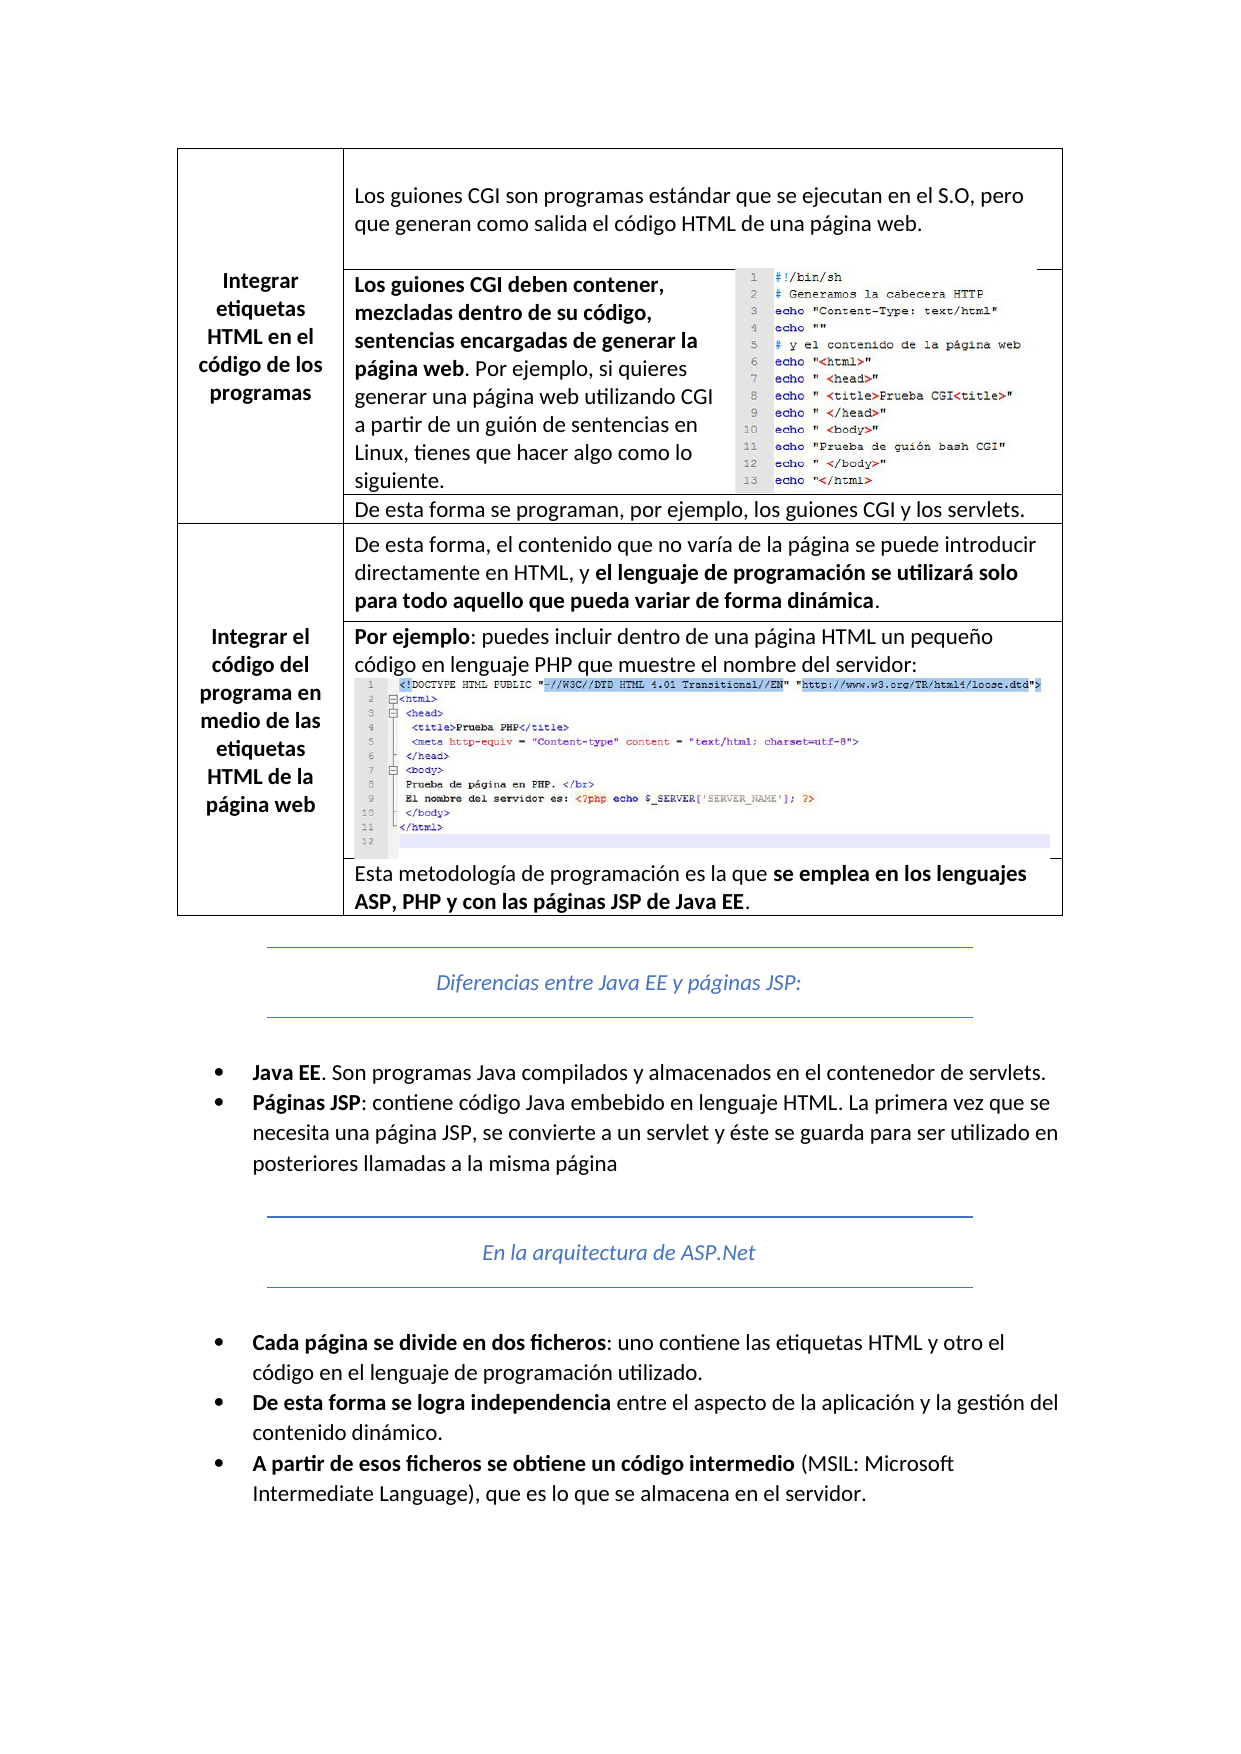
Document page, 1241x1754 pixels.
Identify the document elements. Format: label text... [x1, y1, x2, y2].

table_cell De esta forma, el contenido que no varía de la página se puede introducir directamente en HTML, y el lenguaje de programación se utilizará solo para todo aquello que pueda variar de forma dinámica. [344, 524, 1062, 621]
picture [735, 268, 1037, 493]
picture [354, 678, 1051, 859]
table_header Los guiones CGI son programas estándar que se ejecutan en el S.O, pero que generan como salida el código HTML de una página web. [344, 149, 1062, 269]
list Cada página se divide en dos ficheros: uno contiene las etiquetas HTML y otro el código en el lenguaje de programación utilizado. [215, 1328, 1063, 1386]
table_cell Esta metodología de programación es la que se emplea en los lenguajes ASP, PHP y con las páginas JSP de Java EE. [344, 859, 1062, 915]
table_cell Por ejemplo: puedes incluir dentro de una página HTML un pequeño código en lenguaje PHP que muestre el nombre del servidor: [344, 622, 1062, 858]
table_cell Los guiones CGI deben contener, mezcladas dentro de su código, sentencias encargadas de generar la página web. Por ejemplo, si quieres generar una página web utilizando CGI a partir de un guión de sentencias en Linux, tienes que hacer algo como lo siguiente. [344, 270, 1062, 494]
list De esta forma se logra independencia entre el aspecto de la aplicación y la gestión del contenido dinámico. [215, 1388, 1063, 1447]
text Diferencias entre Java EE y páginas JSP: [267, 948, 973, 1017]
list Java EE. Son programas Java compilados y almacenados en el contenedor de servlets. [215, 1058, 1063, 1086]
table_header Integrar etiquetas HTML en el código de los programas [178, 149, 343, 523]
text En la arquitectura de ASP.Net [267, 1218, 973, 1287]
table_cell De esta forma se programan, por ejemplo, los guiones CGI y los servlets. [344, 495, 1062, 523]
list Páginas JSP: contiene código Java embebido en lenguaje HTML. La primera vez que se necesita una página JSP, se convierte a un servlet y éste se guarda para ser utilizado en posteriores llamadas a la misma página [215, 1088, 1063, 1177]
list A partir de esos ficheros se obtiene un código intermedio (MSIL: Microsoft Intermediate Language), que es lo que se almacena en el servidor. [215, 1449, 1063, 1507]
table_cell Integrar el código del programa en medio de las etiquetas HTML de la página web [178, 524, 343, 915]
